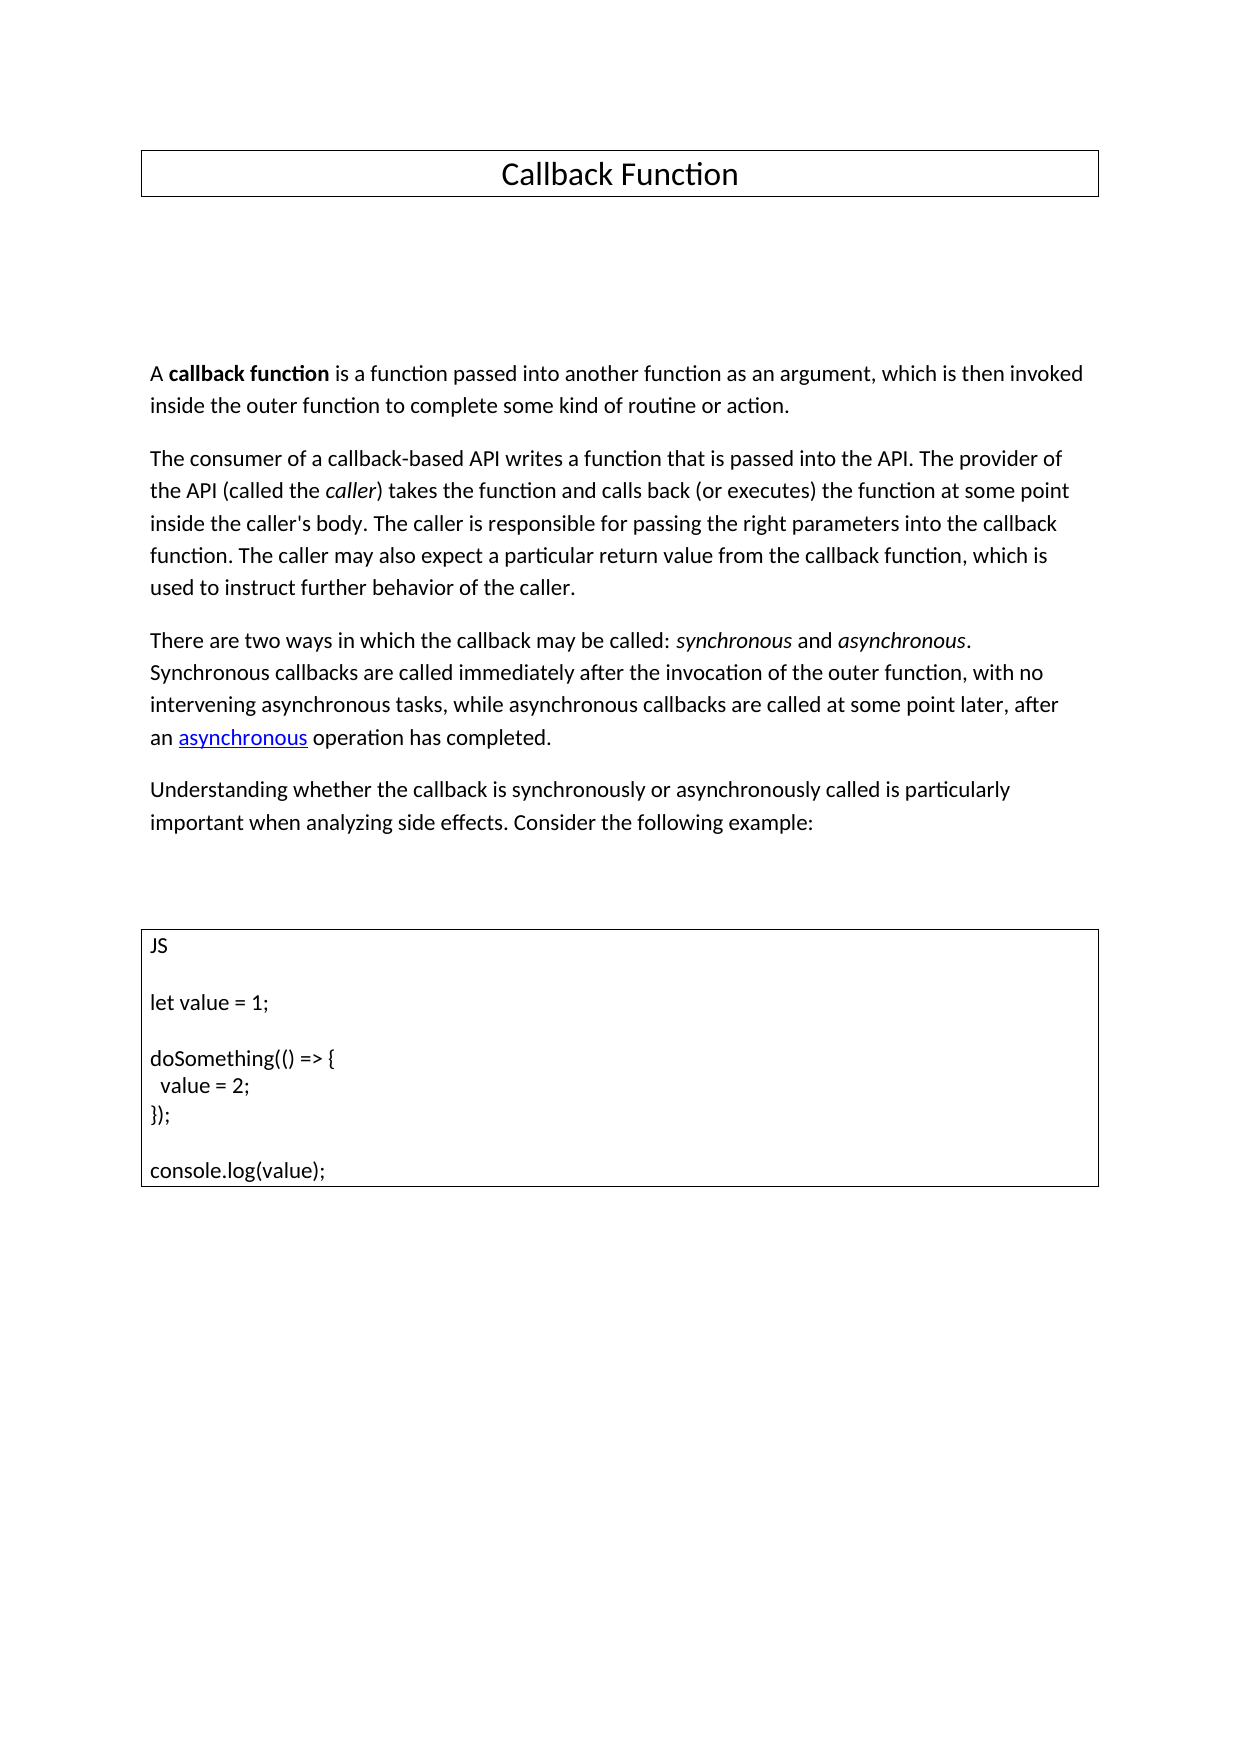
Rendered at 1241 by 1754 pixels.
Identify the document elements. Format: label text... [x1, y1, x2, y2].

text There are two ways in which the callback may be called: synchronous and asynchronous. Synchronous callbacks are called immediately after the invocation of the outer function, with no intervening asynchronous tasks, while asynchronous callbacks are called at some point later, after an asynchronous operation has completed. [150, 626, 1090, 751]
text Callback Function [142, 151, 1098, 196]
text }); [150, 1100, 1090, 1128]
text console.log(value); [142, 1153, 1098, 1186]
text doSomething(() => { [150, 1044, 1090, 1072]
text let value = 1; [150, 988, 1090, 1016]
text value = 2; [150, 1072, 1090, 1100]
text Understanding whether the callback is synchronously or asynchronously called is particularly important when analyzing side effects. Consider the following example: [150, 776, 1090, 836]
text The consumer of a callback-based API writes a function that is passed into the API. The provider of the API (called the caller) takes the function and calls back (or executes) the function at some point inside the caller's body. The caller is responsible for passing the right parameters into the callback function. The caller may also expect a particular return value from the callback function, which is used to instruct further behavior of the caller. [150, 444, 1090, 601]
text A callback function is a function passed into another function as an argument, which is then invoked inside the outer function to complete some kind of routine or action. [150, 359, 1090, 419]
text JS [142, 930, 1098, 959]
